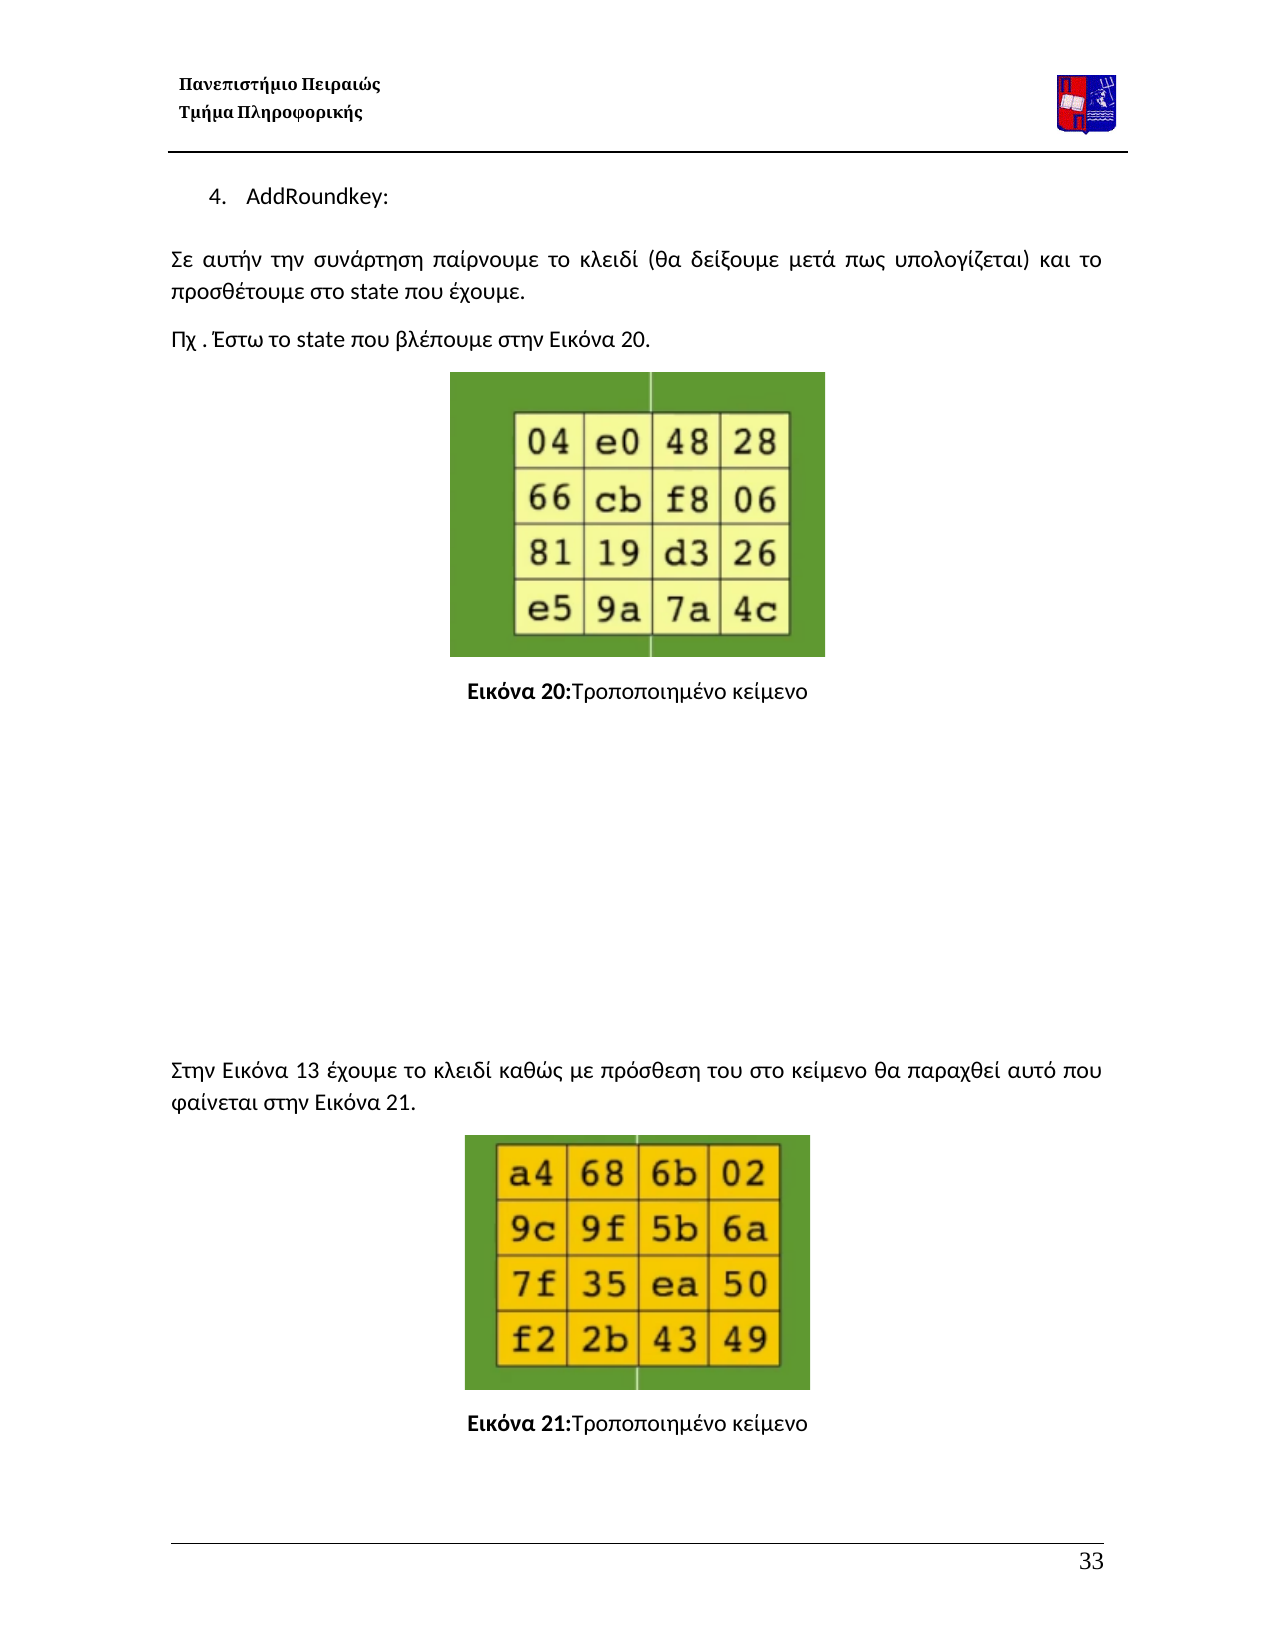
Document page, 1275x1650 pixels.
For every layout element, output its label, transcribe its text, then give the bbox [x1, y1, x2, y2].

list AddRoundkey: [209, 181, 1104, 211]
picture [464, 1135, 811, 1390]
text Εικόνα 20:Τροποποιημένο κείμενο [171, 676, 1104, 705]
text Εικόνα 21:Τροποποιημένο κείμενο [171, 1408, 1104, 1438]
text Σε αυτήν την συνάρτηση παίρνουμε το κλειδί (θα δείξουμε μετά πως υπολογίζεται) και το προσθέτουμε στο state που έχουμε. [171, 244, 1104, 305]
text Στην Εικόνα 13 έχουμε το κλειδί καθώς με πρόσθεση του στο κείμενο θα παραχθεί αυτό που φαίνεται στην Εικόνα 21. [171, 1055, 1104, 1116]
picture [1057, 75, 1117, 135]
text Πχ . Έστω το state που βλέπουμε στην Εικόνα 20. [171, 324, 1104, 353]
picture [450, 372, 826, 657]
